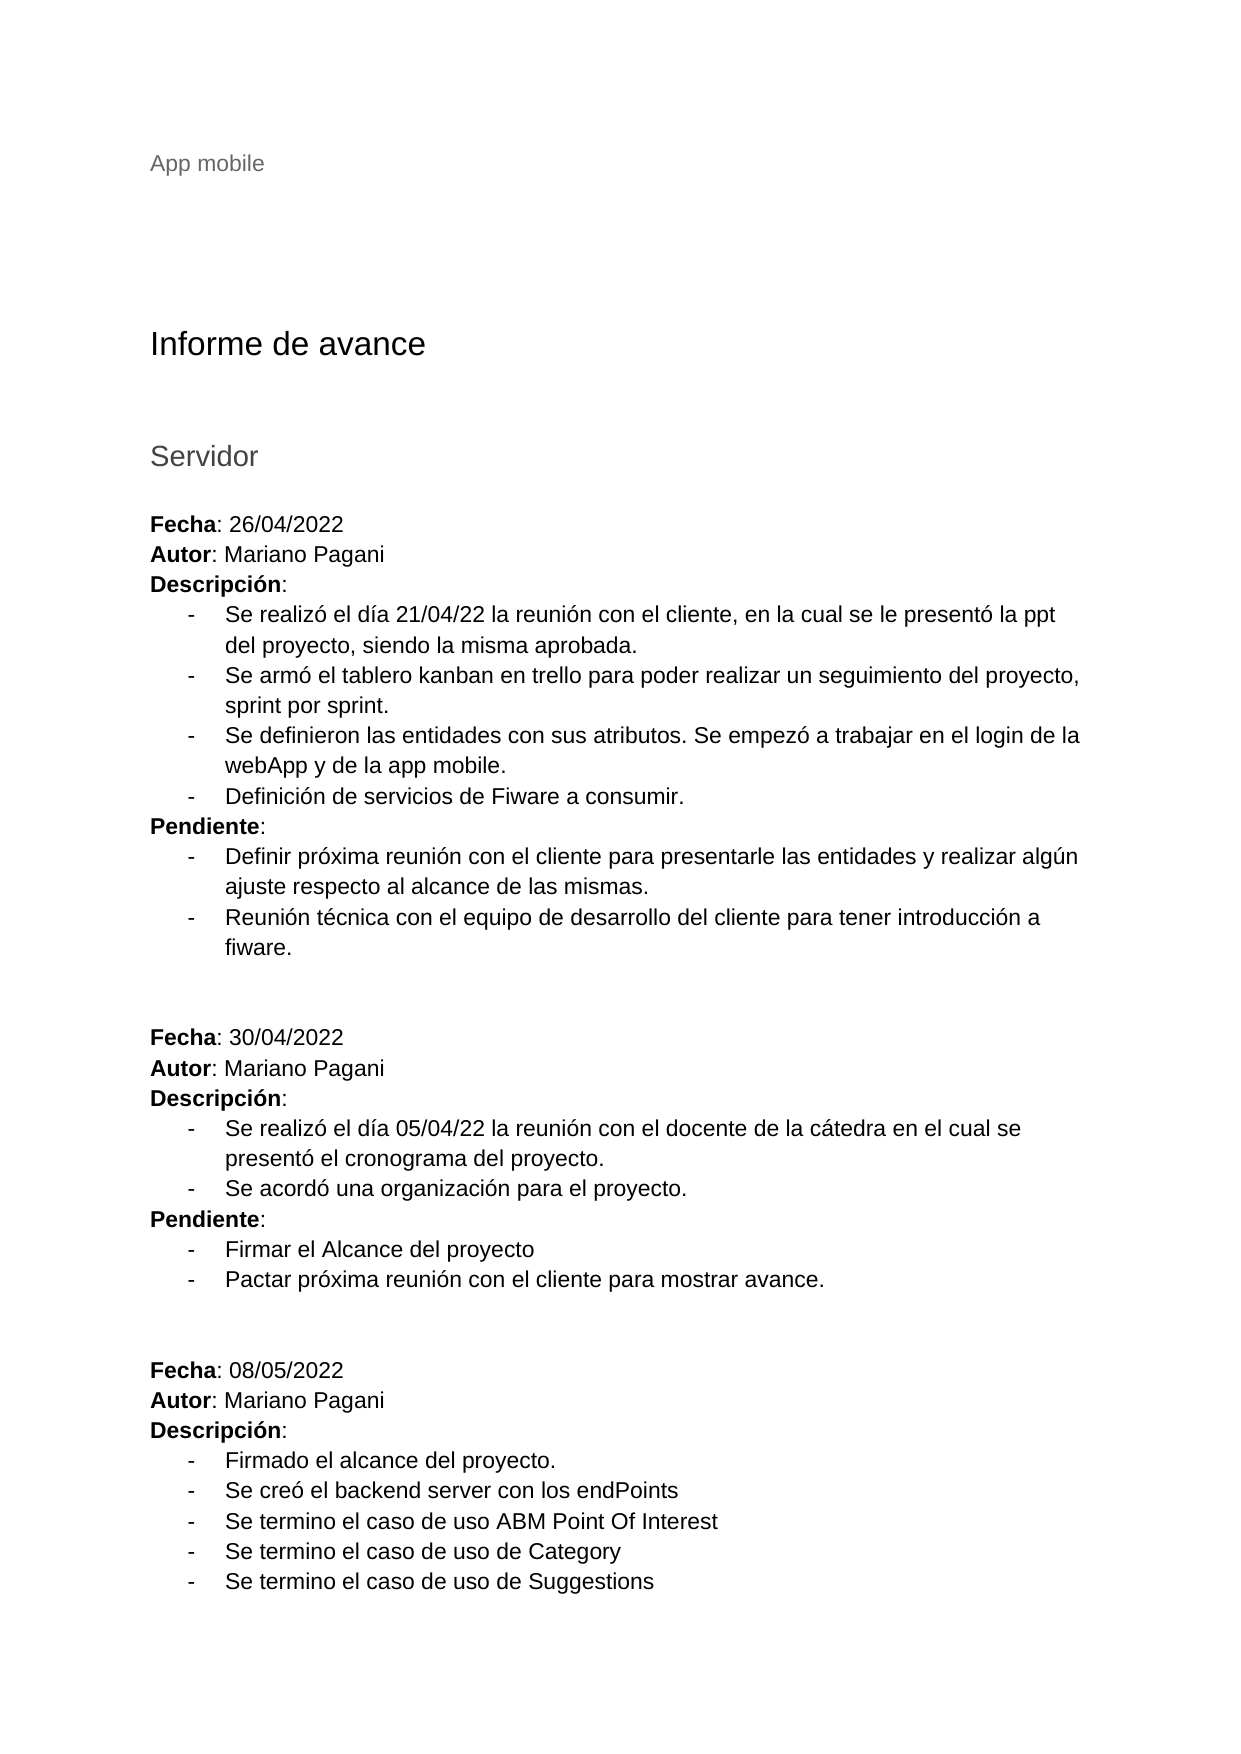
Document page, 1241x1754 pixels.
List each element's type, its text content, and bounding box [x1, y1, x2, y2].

list Firmar el Alcance del proyecto [187, 1236, 1090, 1262]
text Autor: Mariano Pagani [150, 541, 1090, 567]
list Se armó el tablero kanban en trello para poder realizar un seguimiento del proyecto, sprint por sprint. [187, 662, 1090, 718]
text Fecha: 30/04/2022 [150, 1024, 1090, 1051]
list Se realizó el día 21/04/22 la reunión con el cliente, en la cual se le presentó la ppt del proyecto, siendo la misma aprobada. [187, 601, 1090, 658]
text Autor: Mariano Pagani [150, 1054, 1090, 1081]
list Se termino el caso de uso de Category [187, 1538, 1090, 1564]
list Pactar próxima reunión con el cliente para mostrar avance. [187, 1266, 1090, 1292]
text Descripción: [150, 1085, 1090, 1111]
text Descripción: [150, 571, 1090, 598]
list Reunión técnica con el equipo de desarrollo del cliente para tener introducción a fiware. [187, 903, 1090, 960]
list Se creó el backend server con los endPoints [187, 1477, 1090, 1504]
subtitle Informe de avance [150, 324, 1090, 363]
list Se termino el caso de uso de Suggestions [187, 1568, 1090, 1594]
text Pendiente: [150, 1206, 1090, 1232]
list Se acordó una organización para el proyecto. [187, 1175, 1090, 1202]
text Fecha: 26/04/2022 [150, 511, 1090, 537]
text Descripción: [150, 1417, 1090, 1443]
list Se termino el caso de uso ABM Point Of Interest [187, 1508, 1090, 1534]
text Pendiente: [150, 813, 1090, 839]
list Definición de servicios de Fiware a consumir. [187, 783, 1090, 809]
list Firmado el alcance del proyecto. [187, 1447, 1090, 1474]
text Fecha: 08/05/2022 [150, 1357, 1090, 1383]
list Definir próxima reunión con el cliente para presentarle las entidades y realizar algún ajuste respecto al alcance de las mismas. [187, 843, 1090, 900]
subtitle Servidor [150, 439, 1090, 472]
list Se realizó el día 05/04/22 la reunión con el docente de la cátedra en el cual se presentó el cronograma del proyecto. [187, 1115, 1090, 1172]
list Se definieron las entidades con sus atributos. Se empezó a trabajar en el login de la webApp y de la app mobile. [187, 722, 1090, 779]
text Autor: Mariano Pagani [150, 1387, 1090, 1413]
subtitle App mobile [150, 150, 1090, 176]
